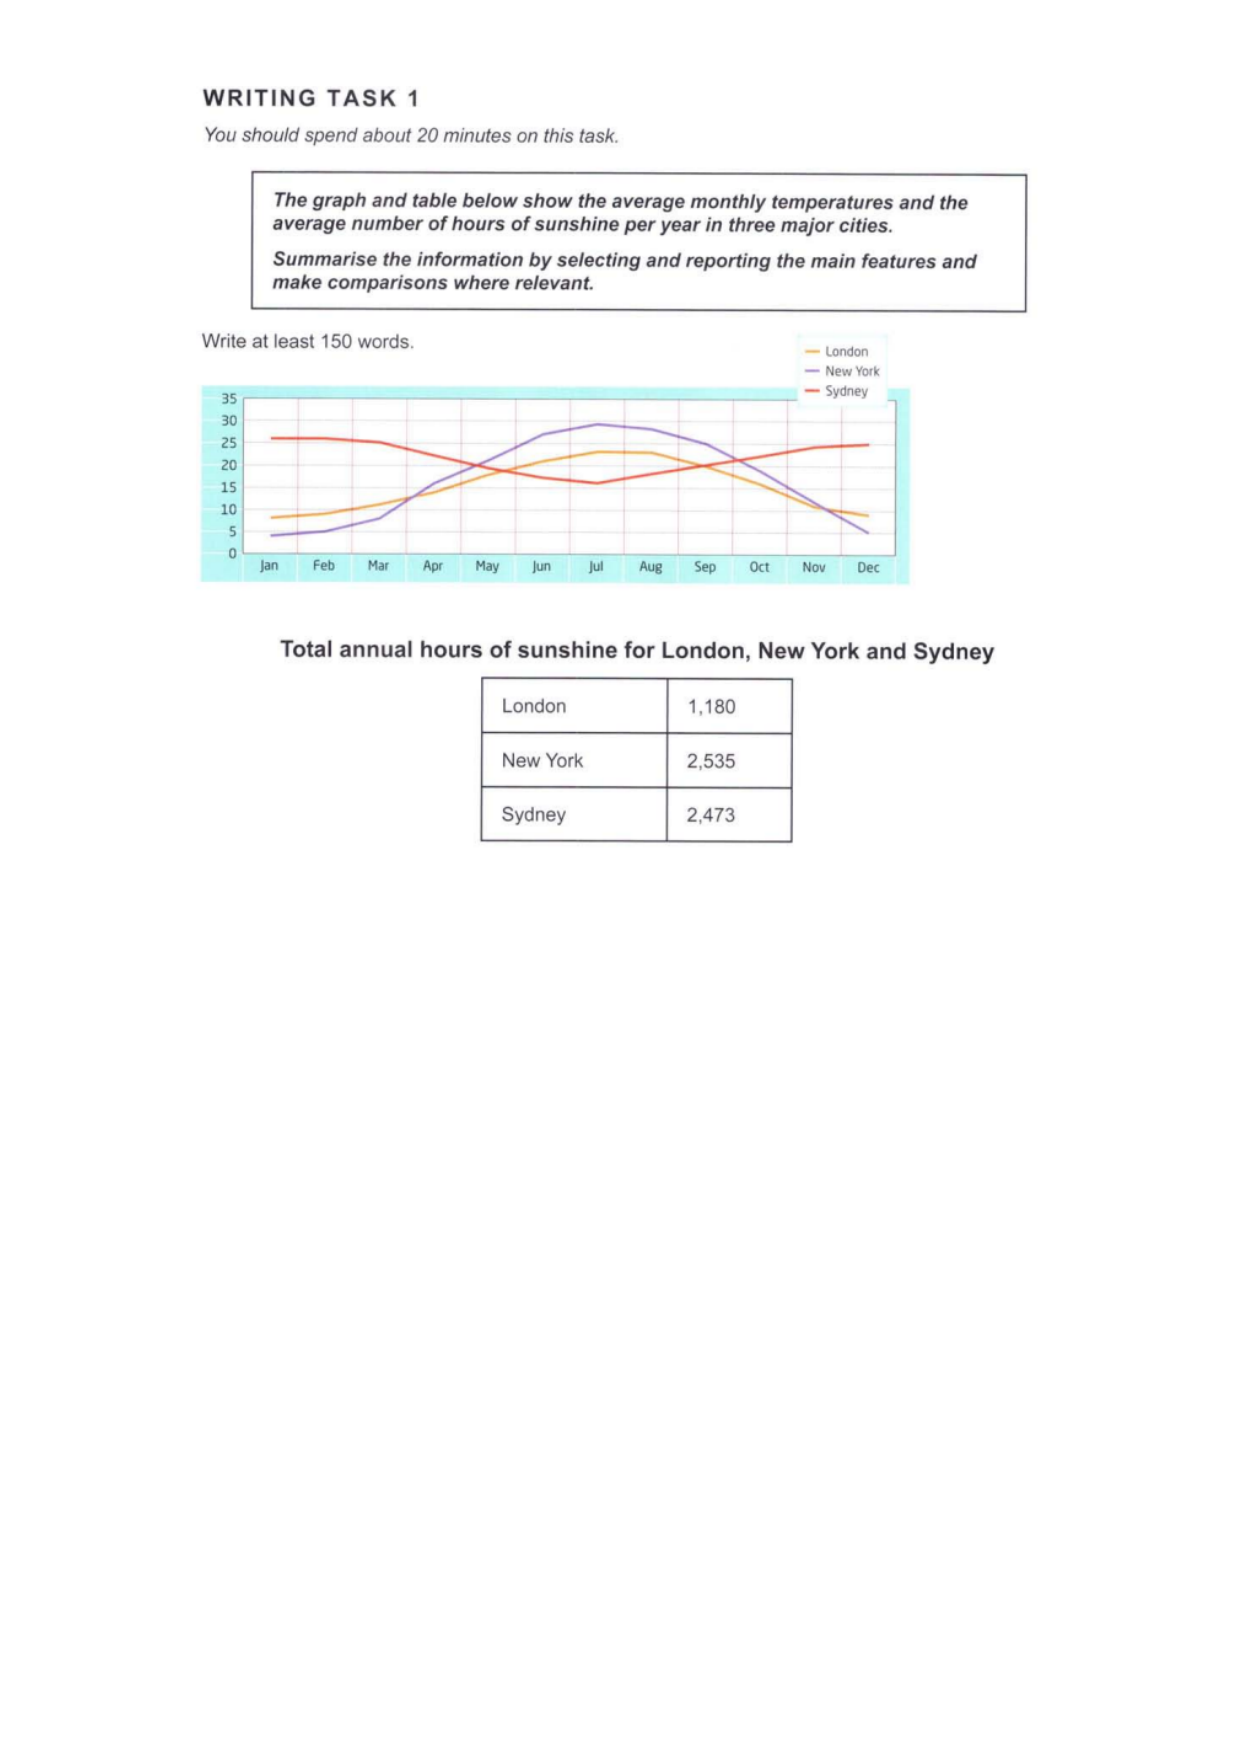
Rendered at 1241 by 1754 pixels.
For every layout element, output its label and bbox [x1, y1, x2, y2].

picture [141, 75, 1128, 850]
